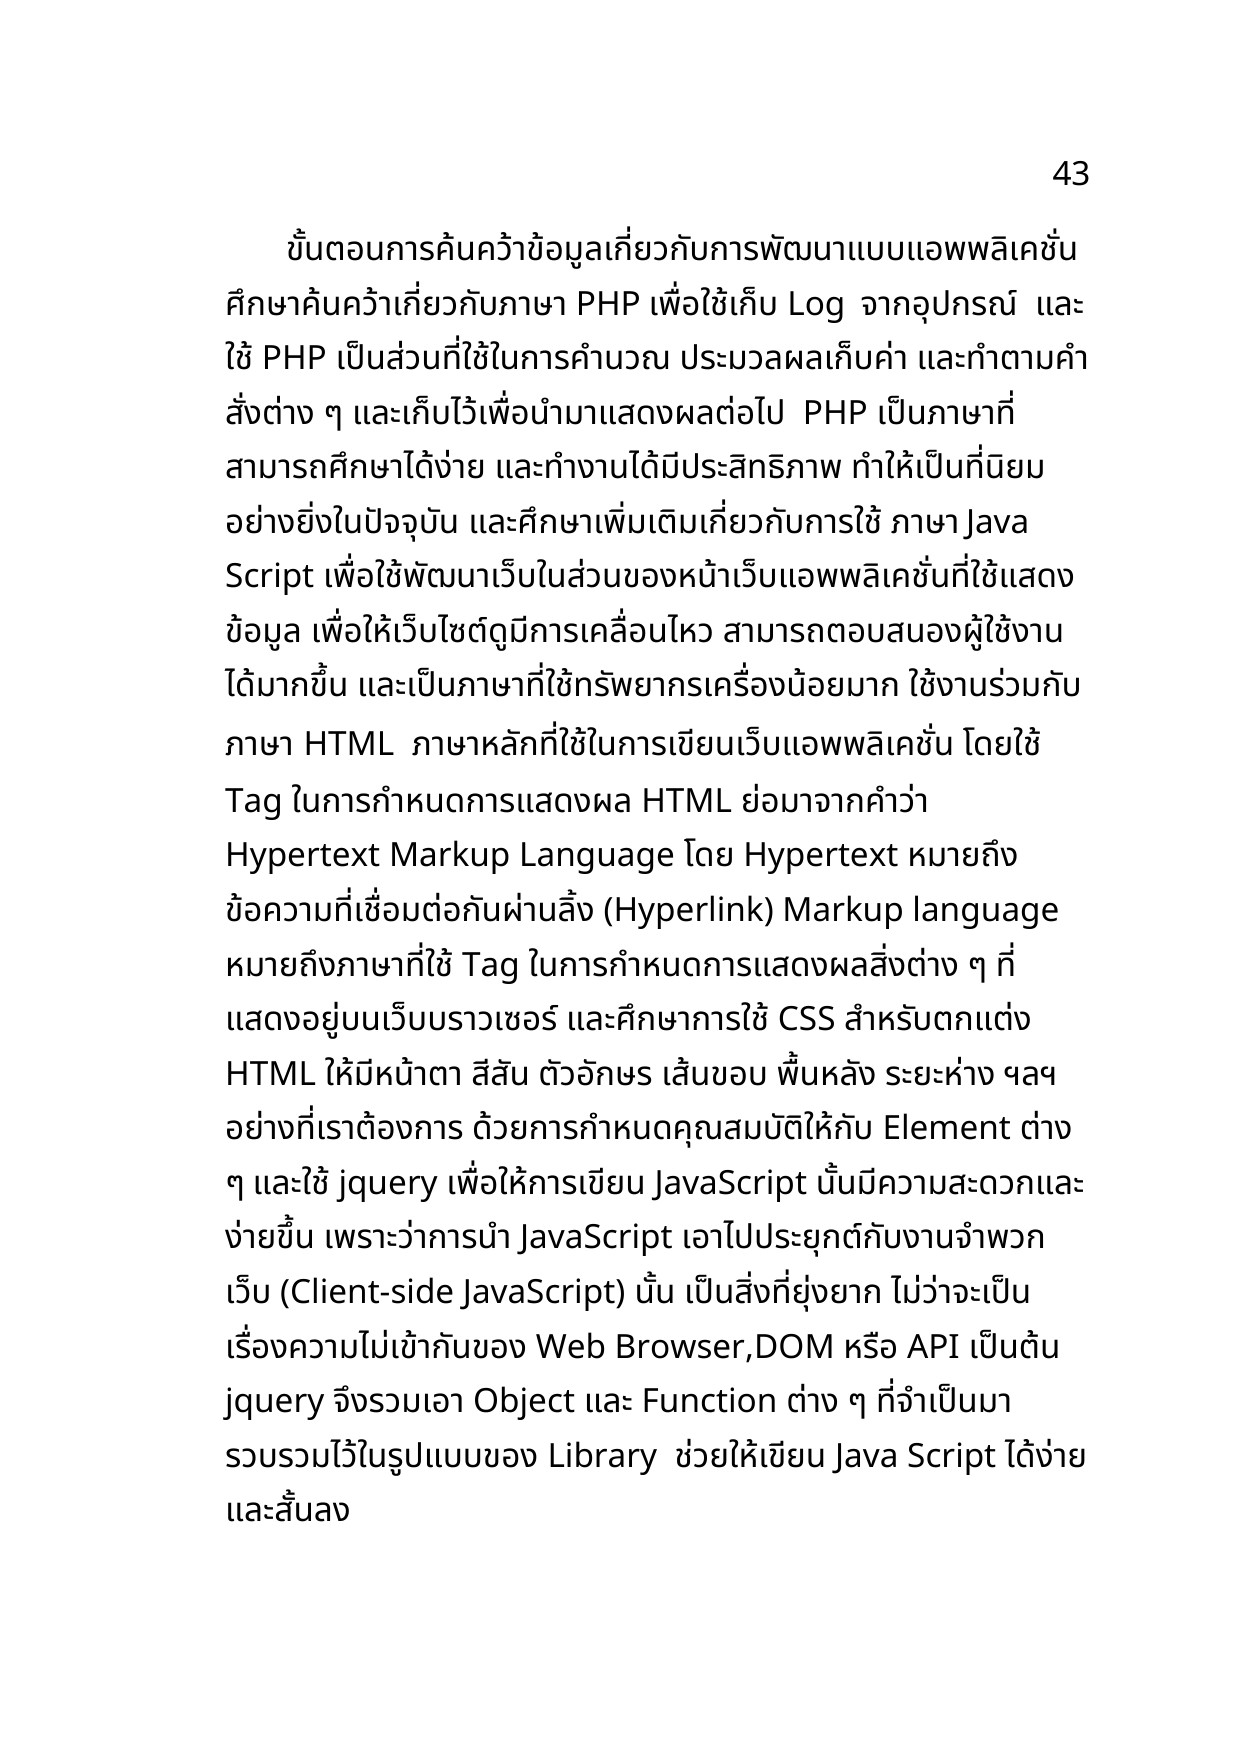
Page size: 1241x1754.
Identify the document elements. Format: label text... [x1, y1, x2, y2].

text ขั้นตอนการค้นคว้าข้อมูลเกี่ยวกับการพัฒนาแบบแอพพลิเคชั่น ศึกษาค้นคว้าเกี่ยวกับภาษา PHP เพื่อใช้เก็บ Log จากอุปกรณ์ และใช้ PHP เป็นส่วนที่ใช้ในการคำนวณ ประมวลผลเก็บค่า และทำตามคำสั่งต่าง ๆ และเก็บไว้เพื่อนำมาแสดงผลต่อไป PHP เป็นภาษาที่สามารถศึกษาได้ง่าย และทำงานได้มีประสิทธิภาพ ทำให้เป็นที่นิยมอย่างยิ่งในปัจจุบัน และศึกษาเพิ่มเติมเกี่ยวกับการใช้ ภาษาJava Script เพื่อใช้พัฒนาเว็บในส่วนของหน้าเว็บแอพพลิเคชั่นที่ใช้แสดงข้อมูล เพื่อให้เว็บไซต์ดูมีการเคลื่อนไหว สามารถตอบสนองผู้ใช้งานได้มากขึ้น และเป็นภาษาที่ใช้ทรัพยากรเครื่องน้อยมาก ใช้งานร่วมกับภาษา HTML ภาษาหลักที่ใช้ในการเขียนเว็บแอพพลิเคชั่น โดยใช้ Tag ในการกำหนดการแสดงผล HTML ย่อมาจากคำว่า Hypertext Markup Language โดย Hypertext หมายถึง ข้อความที่เชื่อมต่อกันผ่านลิ้ง (Hyperlink) Markup language หมายถึงภาษาที่ใช้ Tag ในการกำหนดการแสดงผลสิ่งต่าง ๆ ที่แสดงอยู่บนเว็บบราวเซอร์ และศึกษาการใช้ CSS สำหรับตกแต่ง HTML ให้มีหน้าตา สีสัน ตัวอักษร เส้นขอบ พื้นหลัง ระยะห่าง ฯลฯ อย่างที่เราต้องการ ด้วยการกำหนดคุณสมบัติให้กับ Element ต่าง ๆ และใช้ jquery เพื่อให้การเขียน JavaScript นั้นมีความสะดวกและง่ายขึ้น เพราะว่าการนำ JavaScript เอาไปประยุกต์กับงานจำพวกเว็บ (Client-side JavaScript) นั้น เป็นสิ่งที่ยุ่งยาก ไม่ว่าจะเป็นเรื่องความไม่เข้ากันของ Web Browser,DOM หรือ API เป็นต้น jquery จึงรวมเอา Object และ Function ต่าง ๆ ที่จำเป็นมารวบรวมไว้ในรูปแบบของ Library ช่วยให้เขียน Java Script ได้ง่ายและสั้นลง [225, 225, 1090, 1537]
